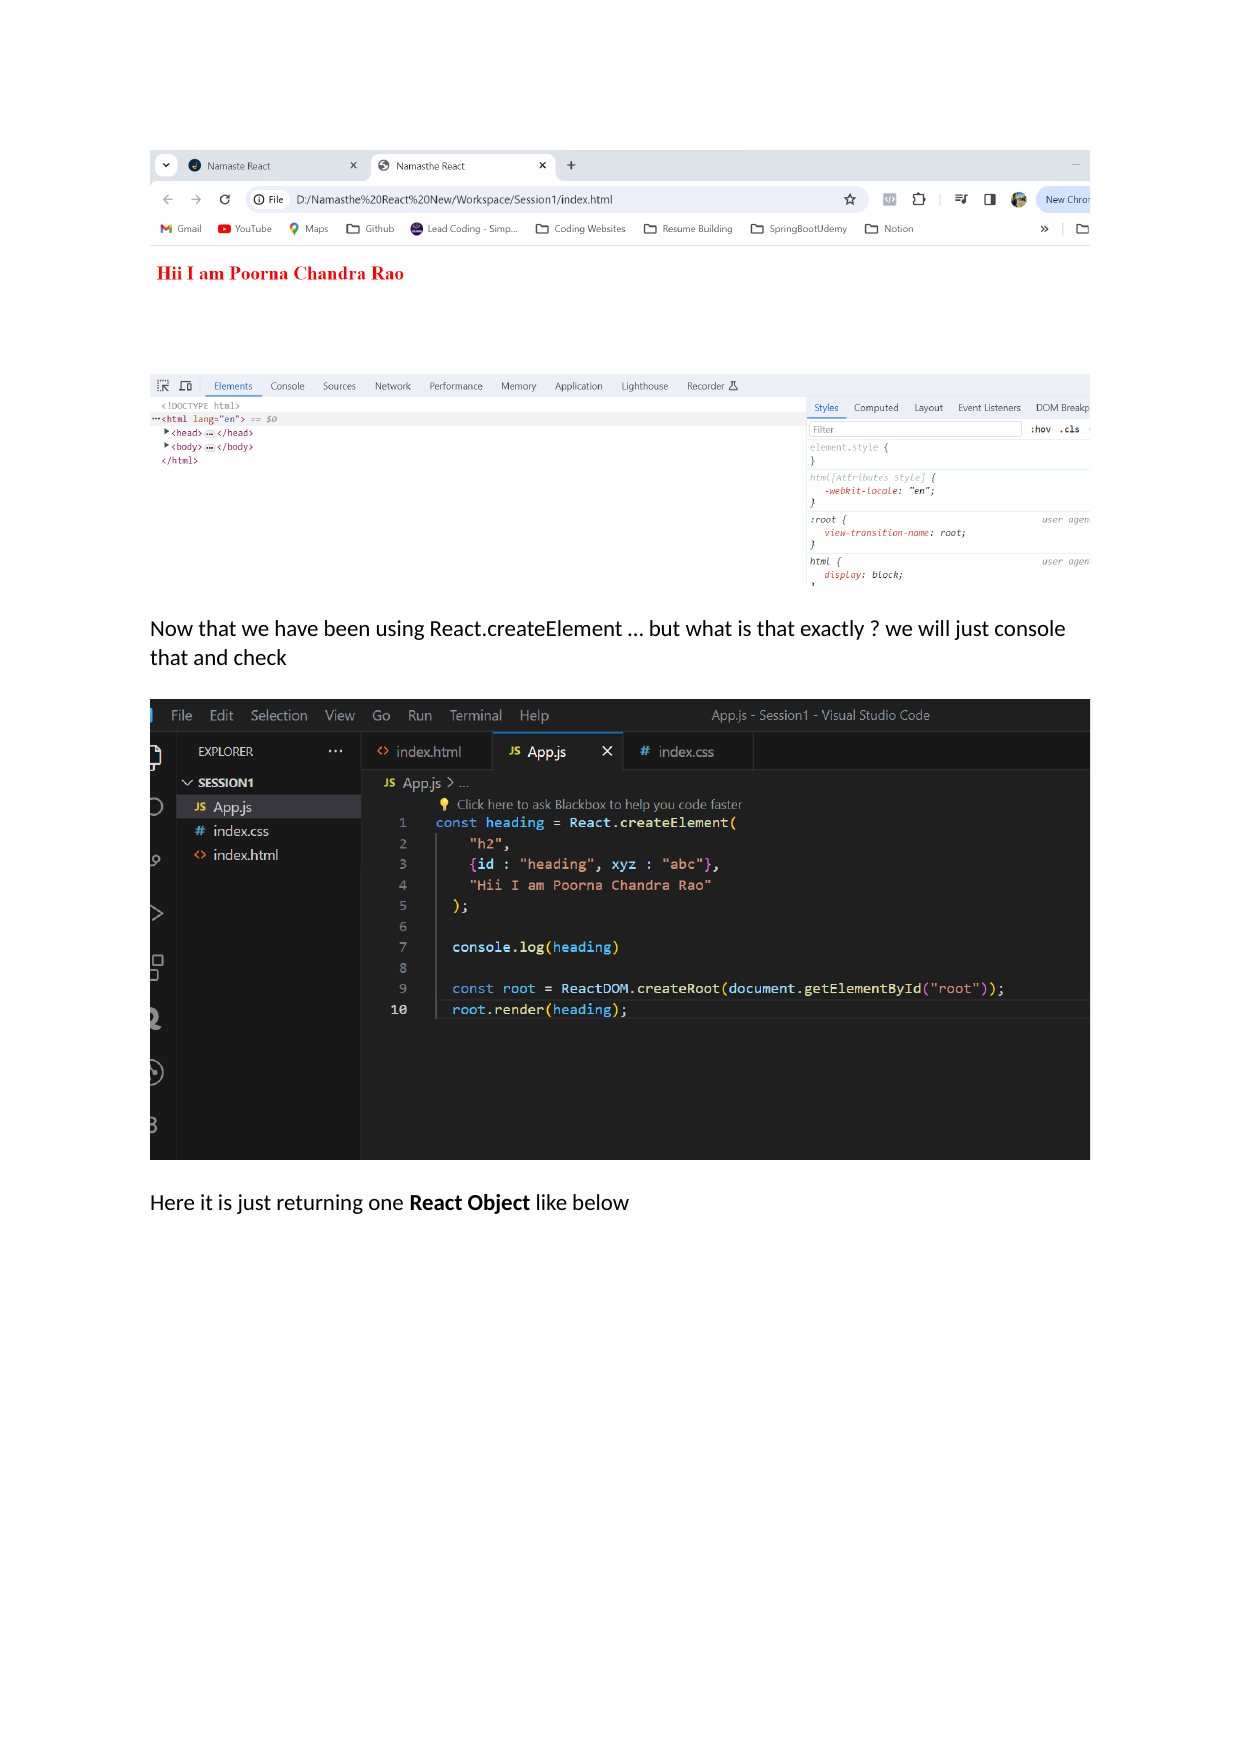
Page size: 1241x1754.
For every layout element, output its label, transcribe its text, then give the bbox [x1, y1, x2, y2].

text Now that we have been using React.createElement … but what is that exactly ? we will just console that and check [150, 614, 1090, 671]
picture [150, 699, 1091, 1160]
picture [150, 150, 1091, 586]
text Here it is just returning one React Object like below [150, 1188, 1090, 1217]
